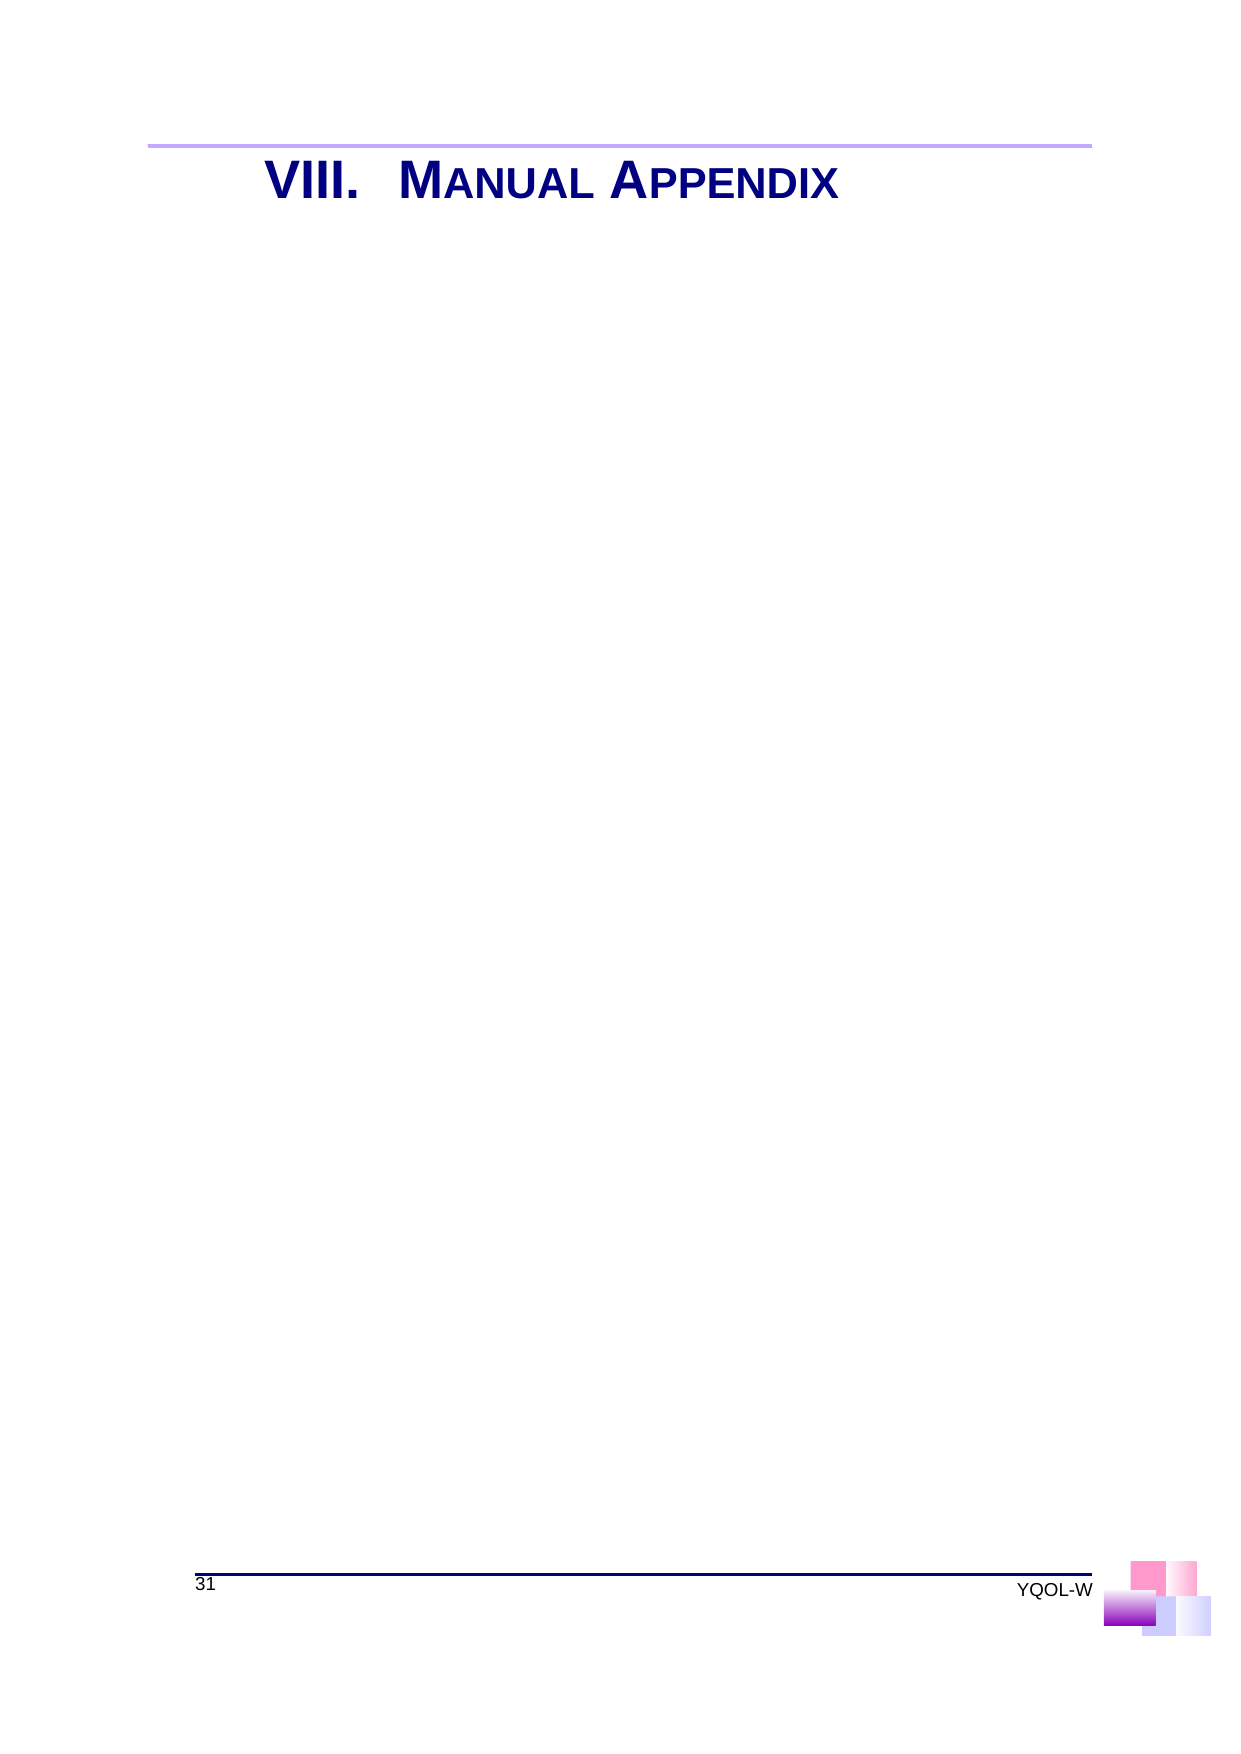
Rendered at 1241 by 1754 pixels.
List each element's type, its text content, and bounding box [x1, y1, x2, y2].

subtitle Manual Appendix [234, 148, 1092, 210]
